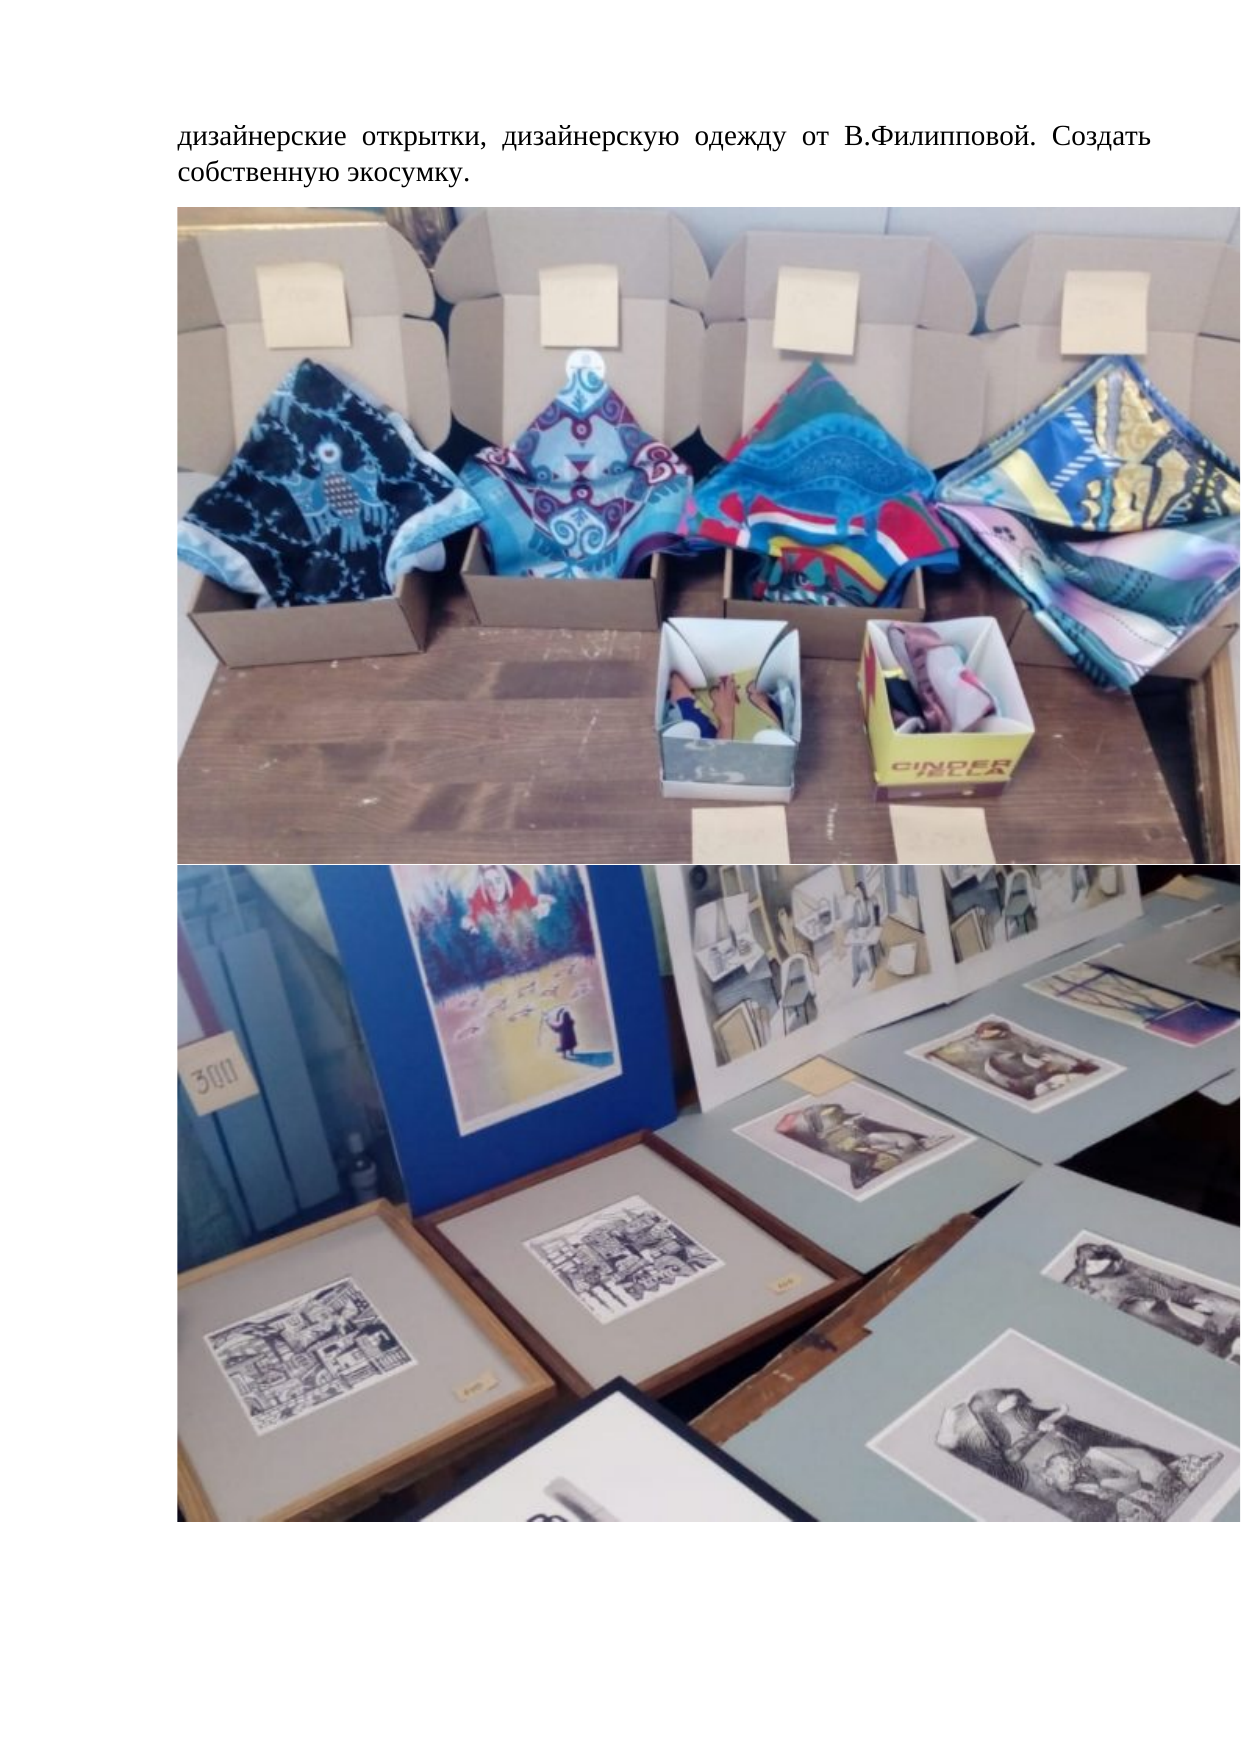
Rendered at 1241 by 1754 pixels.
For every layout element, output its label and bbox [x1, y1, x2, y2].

picture [177, 865, 1241, 1522]
text [177, 118, 1152, 188]
picture [177, 207, 1241, 864]
